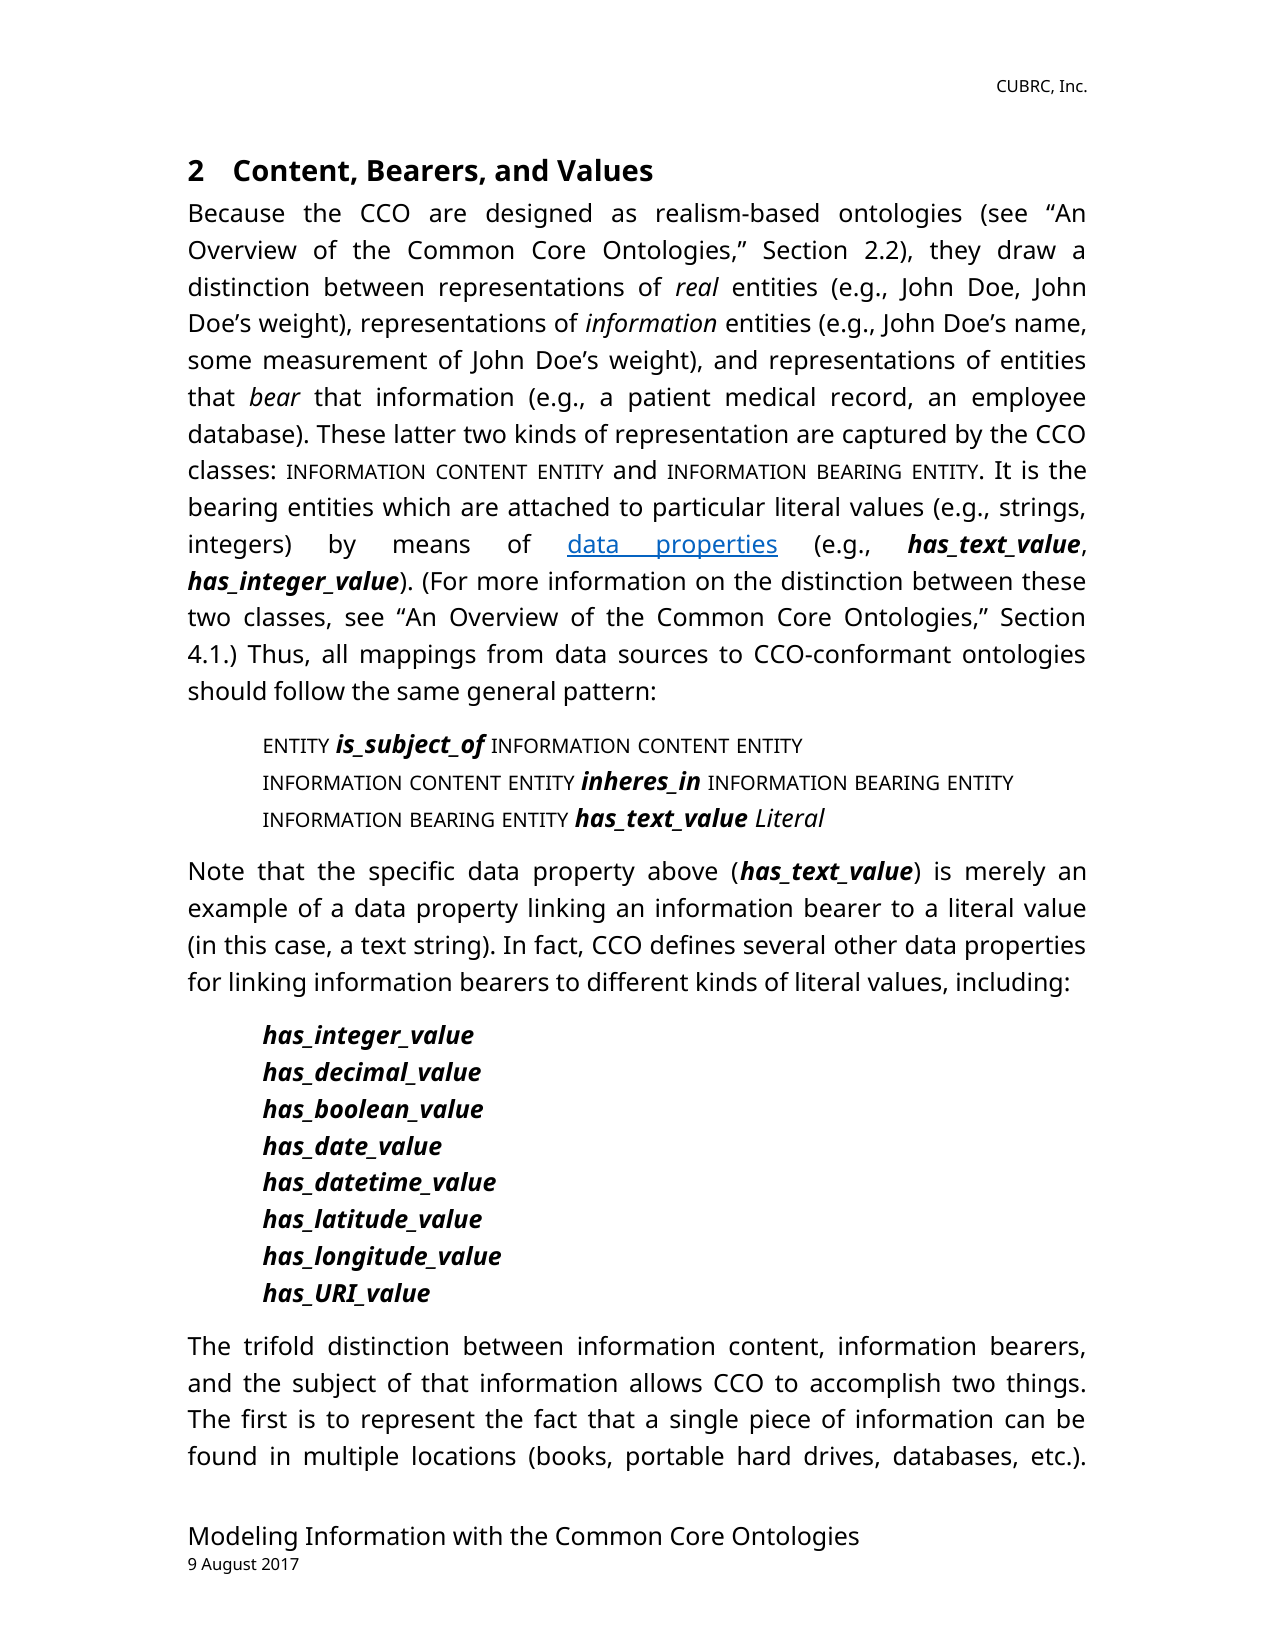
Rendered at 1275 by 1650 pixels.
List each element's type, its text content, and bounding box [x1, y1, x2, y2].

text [187, 1329, 1087, 1473]
text information content entity inheres_in information bearing entity [187, 764, 1087, 798]
text information bearing entity has_text_value Literal [187, 801, 1087, 835]
text has_decimal_value [187, 1054, 1087, 1089]
text has_URI_value [187, 1275, 1087, 1309]
text Note that the specific data property above (has_text_value) is merely an example of a data property linking an information bearer to a literal value (in this case, a text string). In fact, CCO defines several other data properties for linking information bearers to different kinds of literal values, including: [187, 854, 1087, 998]
text Because the CCO are designed as realism-based ontologies (see “An Overview of the Common Core Ontologies,” Section 2.2), they draw a distinction between representations of real entities (e.g., John Doe, John Doe’s weight), representations of information entities (e.g., John Doe’s name, some measurement of John Doe’s weight), and representations of entities that bear that information (e.g., a patient medical record, an employee database). These latter two kinds of representation are captured by the CCO classes: information content entity and information bearing entity. It is the bearing entities which are attached to particular literal values (e.g., strings, integers) by means of data properties (e.g., has_text_value, has_integer_value). (For more information on the distinction between these two classes, see “An Overview of the Common Core Ontologies,” Section 4.1.) Thus, all mappings from data sources to CCO-conformant ontologies should follow the same general pattern: [187, 196, 1087, 708]
text has_boolean_value [187, 1091, 1087, 1125]
text entity is_subject_of information content entity [187, 727, 1087, 761]
subtitle Content, Bearers, and Values [187, 150, 1087, 190]
text has_longitude_value [187, 1238, 1087, 1272]
text has_datetime_value [187, 1165, 1087, 1199]
text has_latitude_value [187, 1202, 1087, 1236]
text has_integer_value [187, 1018, 1087, 1052]
text has_date_value [187, 1128, 1087, 1162]
